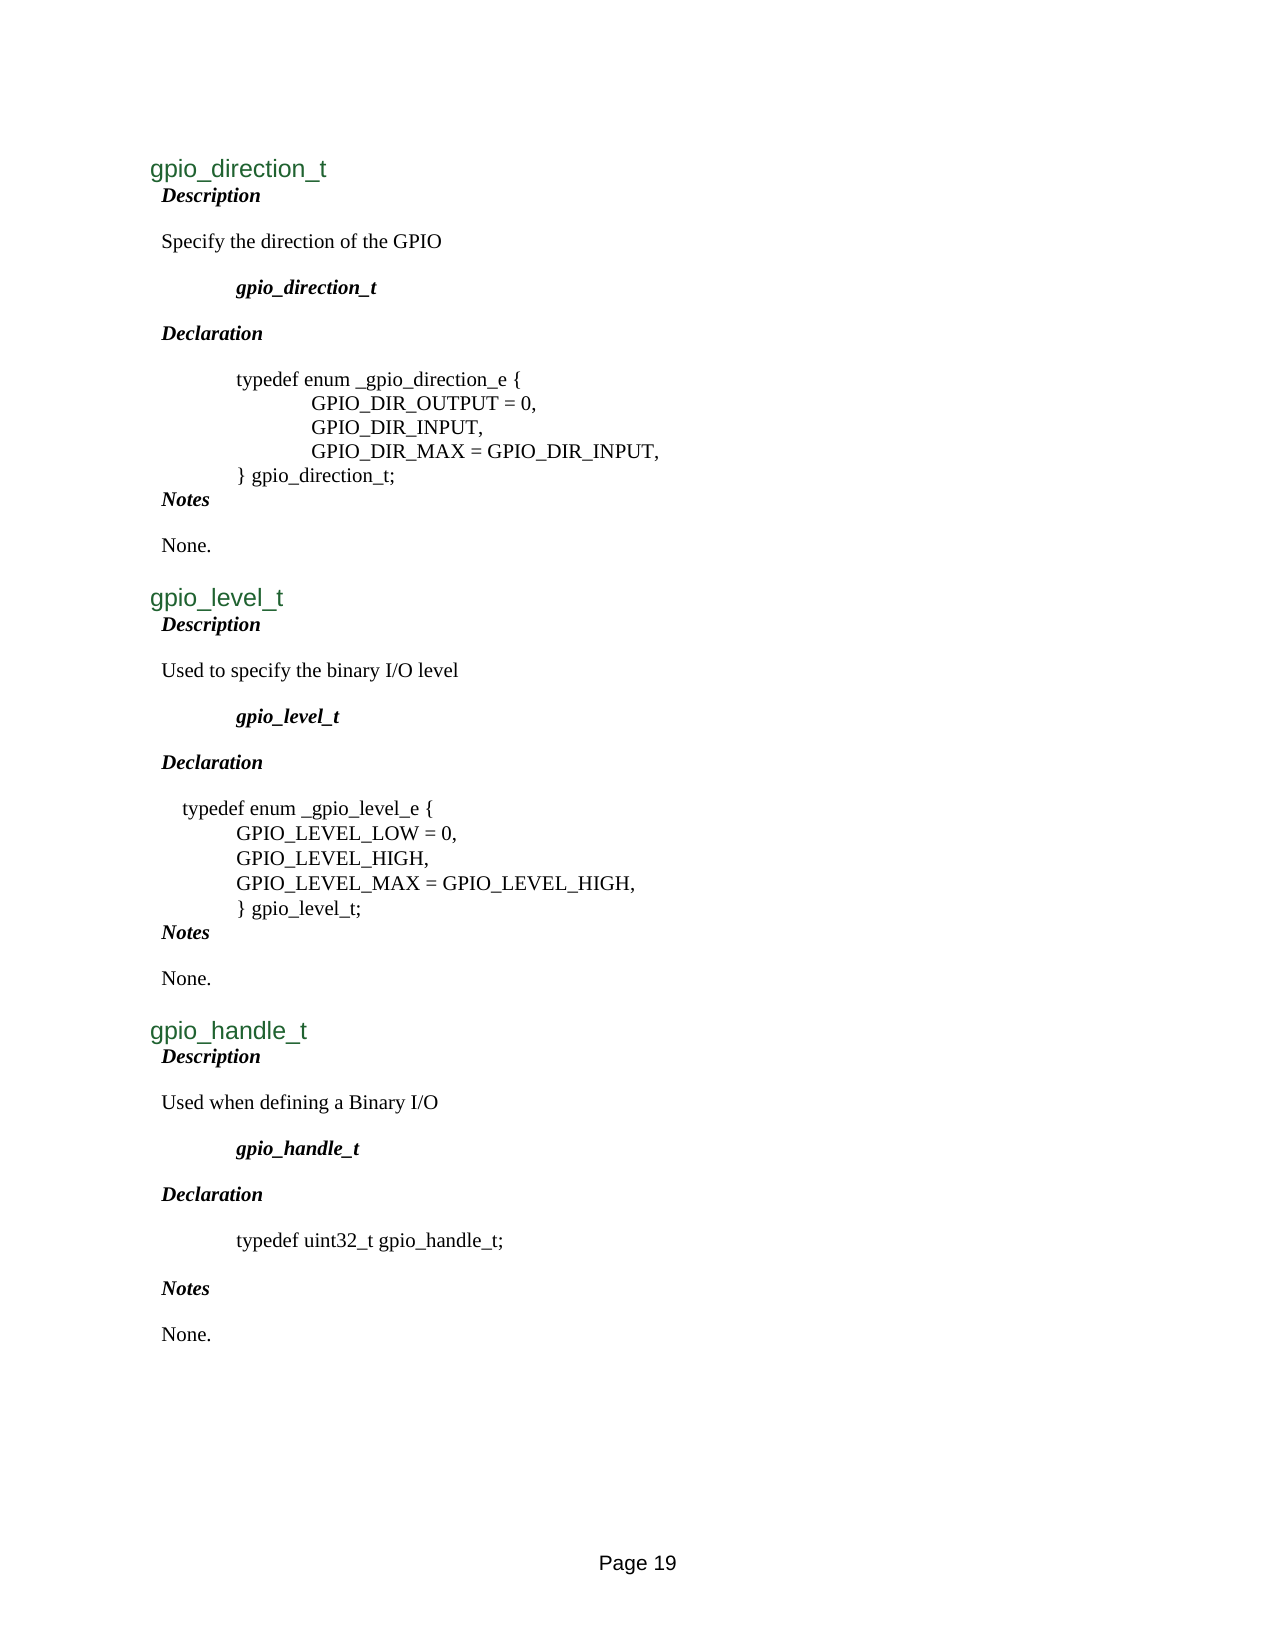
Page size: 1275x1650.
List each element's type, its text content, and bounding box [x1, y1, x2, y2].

subtitle gpio_handle_t [150, 1016, 1125, 1044]
table_header Description Specify the direction of the GPIO gpio_direction_t [150, 183, 1124, 321]
table_cell Declaration typedef uint32_t gpio_handle_t; [150, 1182, 1124, 1276]
subtitle gpio_direction_t [150, 154, 1125, 183]
table_header Description Used to specify the binary I/O level gpio_level_t [150, 612, 1124, 749]
subtitle gpio_level_t [150, 583, 1125, 612]
table_header Description Used when defining a Binary I/O gpio_handle_t [150, 1044, 1124, 1182]
table_cell Notes None. [150, 920, 1124, 1011]
table_cell Declaration typedef enum _gpio_direction_e { GPIO_DIR_OUTPUT = 0, GPIO_DIR_INPUT, GPIO_DIR_MAX = GPIO_DIR_INPUT, } gpio_direction_t; [150, 321, 1124, 487]
table_cell Notes None. [150, 1276, 1124, 1368]
table_cell Notes None. [150, 487, 1124, 579]
table_cell Declaration typedef enum _gpio_level_e { GPIO_LEVEL_LOW = 0, GPIO_LEVEL_HIGH, GPIO_LEVEL_MAX = GPIO_LEVEL_HIGH, } gpio_level_t; [150, 750, 1124, 919]
